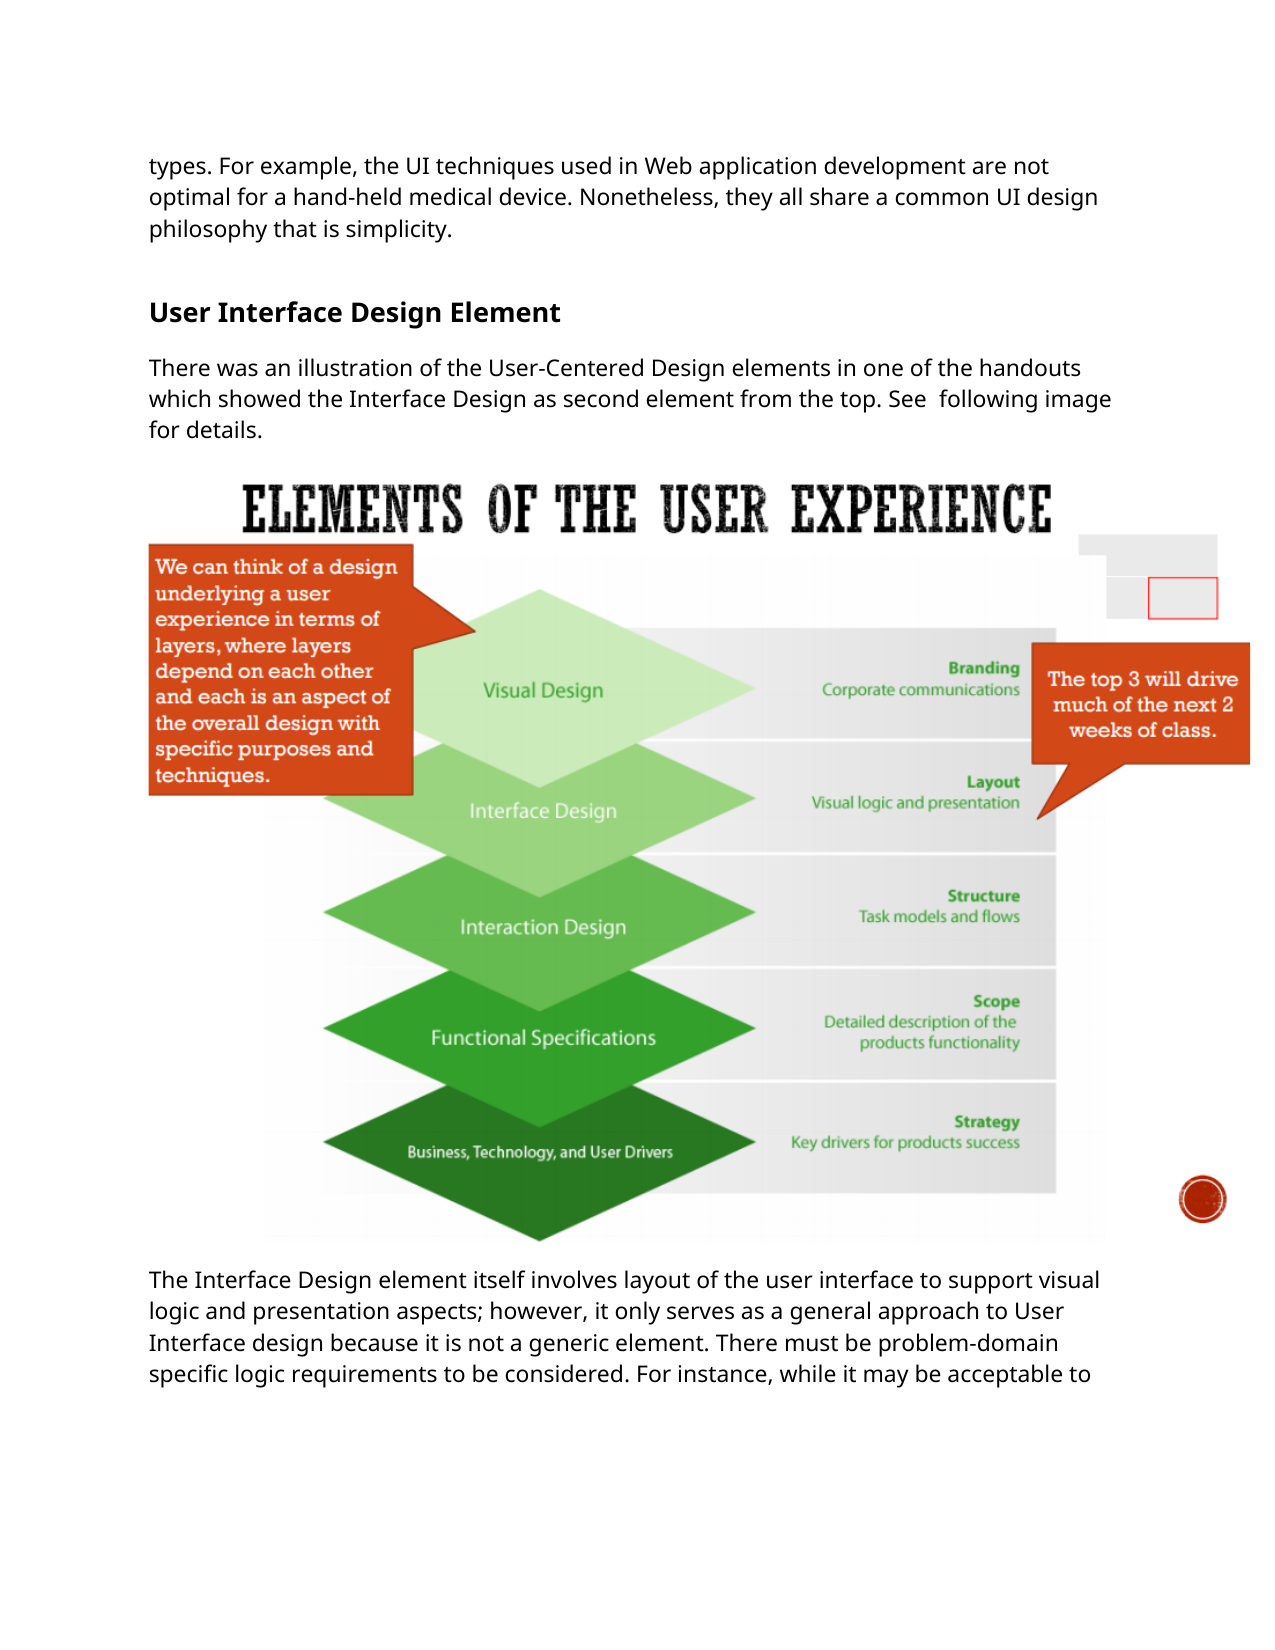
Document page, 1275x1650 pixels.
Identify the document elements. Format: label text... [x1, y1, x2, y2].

picture [148, 466, 1251, 1244]
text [148, 1264, 1125, 1389]
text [148, 150, 1125, 244]
text User Interface Design Element [148, 294, 939, 331]
text There was an illustration of the User-Centered Design elements in one of the handouts which showed the Interface Design as second element from the top. See following image for details. [148, 351, 1125, 445]
